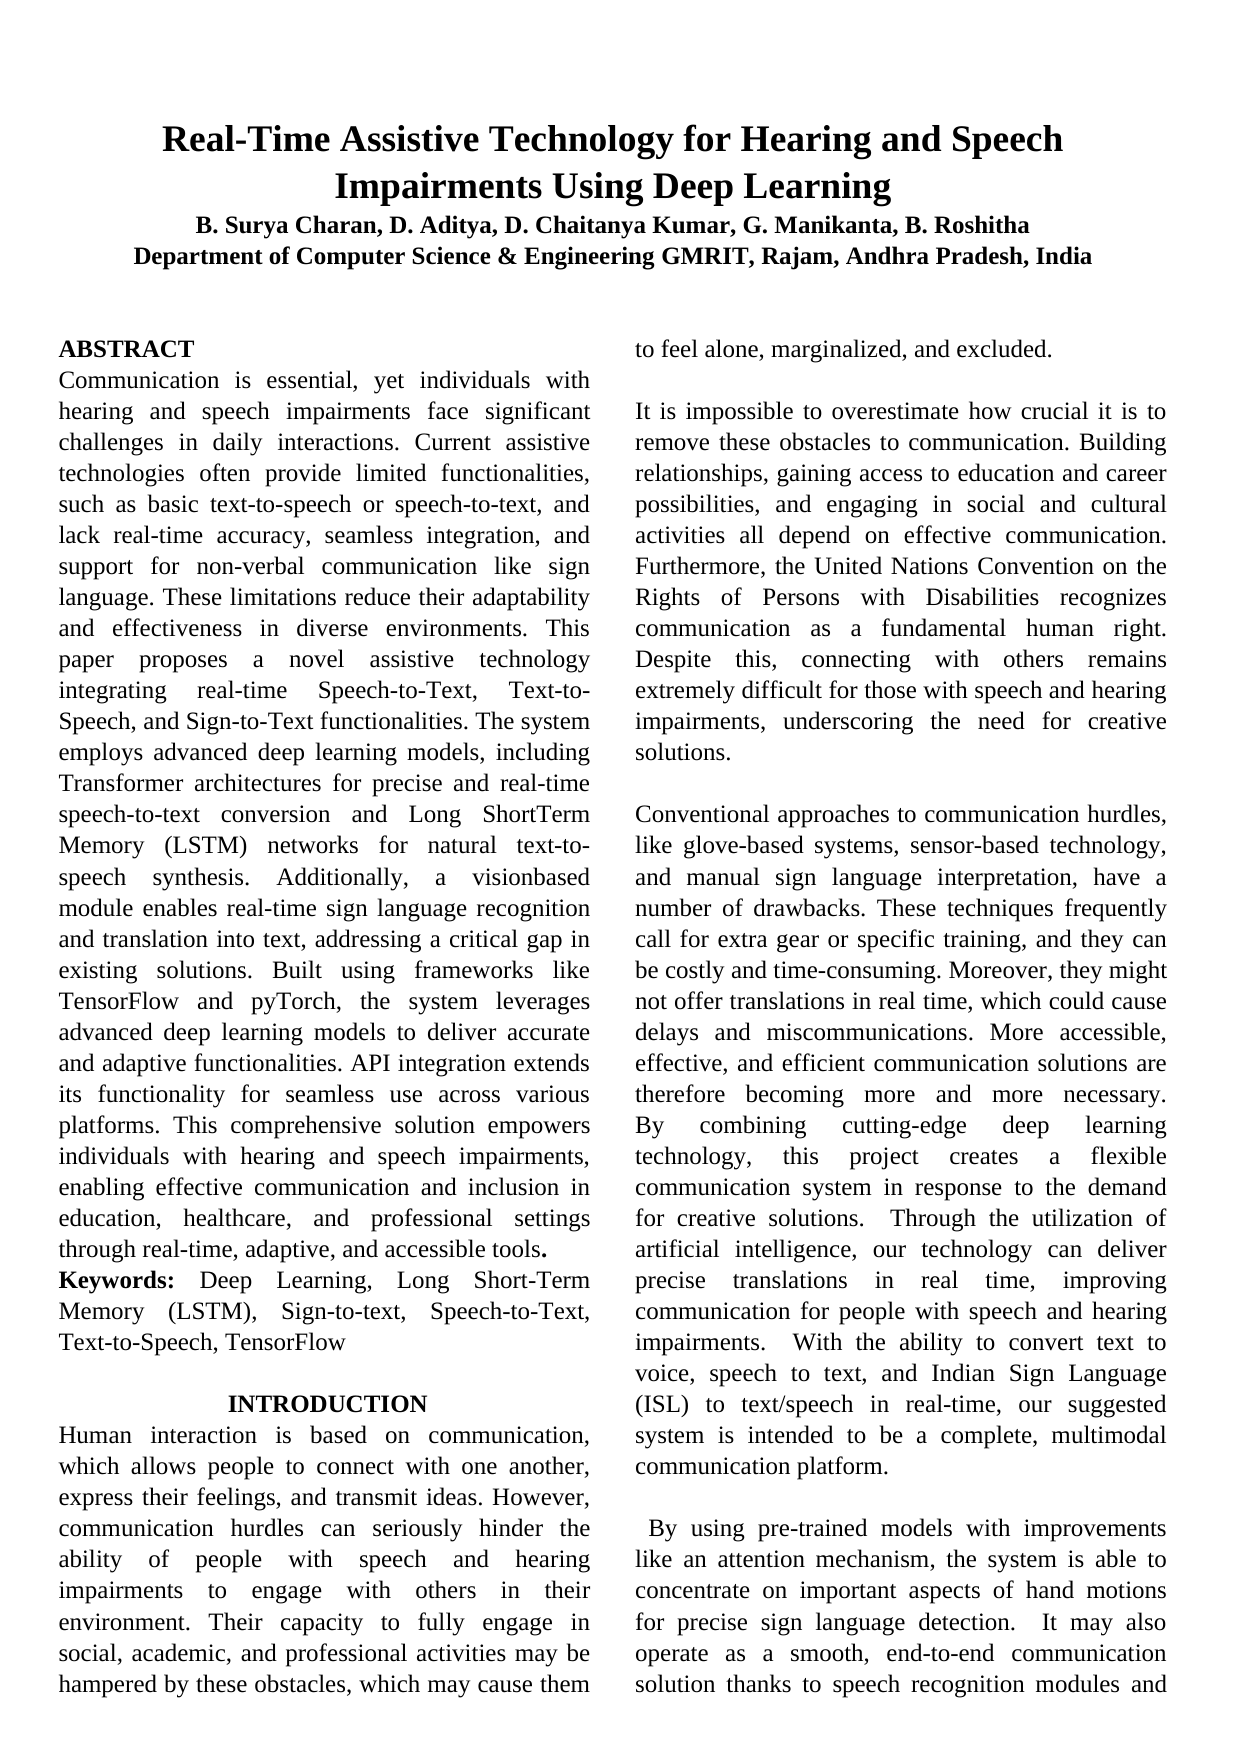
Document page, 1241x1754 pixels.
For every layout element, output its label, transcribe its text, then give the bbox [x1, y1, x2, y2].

text ABSTRACT [58, 334, 591, 363]
text B. Surya Charan, D. Aditya, D. Chaitanya Kumar, G. Manikanta, B. Roshitha [58, 210, 1167, 238]
text Real-Time Assistive Technology for Hearing and Speech Impairments Using Deep Learning [58, 117, 1167, 206]
text It is impossible to overestimate how crucial it is to remove these obstacles to communication. Building relationships, gaining access to education and career possibilities, and engaging in social and cultural activities all depend on effective communication. Furthermore, the United Nations Convention on the Rights of Persons with Disabilities recognizes communication as a fundamental human right. Despite this, connecting with others remains extremely difficult for those with speech and hearing impairments, underscoring the need for creative solutions. [635, 396, 1167, 766]
text Keywords: Deep Learning, Long Short-Term Memory (LSTM), Sign-to-text, Speech-to-Text, Text-to-Speech, TensorFlow [58, 1265, 591, 1356]
text Conventional approaches to communication hurdles, like glove-based systems, sensor-based technology, and manual sign language interpretation, have a number of drawbacks. These techniques frequently call for extra gear or specific training, and they can be costly and time-consuming. Moreover, they might not offer translations in real time, which could cause delays and miscommunications. More accessible, effective, and efficient communication solutions are therefore becoming more and more necessary. By combining cutting-edge deep learning technology, this project creates a flexible communication system in response to the demand for creative solutions. Through the utilization of artificial intelligence, our technology can deliver precise translations in real time, improving communication for people with speech and hearing impairments. With the ability to convert text to voice, speech to text, and Indian Sign Language (ISL) to text/speech in real-time, our suggested system is intended to be a complete, multimodal communication platform. [635, 799, 1167, 1480]
text Human interaction is based on communication, which allows people to connect with one another, express their feelings, and transmit ideas. However, communication hurdles can seriously hinder the ability of people with speech and hearing impairments to engage with others in their environment. Their capacity to fully engage in social, academic, and professional activities may be hampered by these obstacles, which may cause them to feel alone, marginalized, and excluded. [58, 1420, 591, 1697]
text INTRODUCTION [58, 1389, 591, 1418]
text Communication is essential, yet individuals with hearing and speech impairments face significant challenges in daily interactions. Current assistive technologies often provide limited functionalities, such as basic text-to-speech or speech-to-text, and lack real-time accuracy, seamless integration, and support for non-verbal communication like sign language. These limitations reduce their adaptability and effectiveness in diverse environments. This paper proposes a novel assistive technology integrating real-time Speech-to-Text, Text-to-Speech, and Sign-to-Text functionalities. The system employs advanced deep learning models, including Transformer architectures for precise and real-time speech-to-text conversion and Long ShortTerm Memory (LSTM) networks for natural text-to-speech synthesis. Additionally, a visionbased module enables real-time sign language recognition and translation into text, addressing a critical gap in existing solutions. Built using frameworks like TensorFlow and pyTorch, the system leverages advanced deep learning models to deliver accurate and adaptive functionalities. API integration extends its functionality for seamless use across various platforms. This comprehensive solution empowers individuals with hearing and speech impairments, enabling effective communication and inclusion in education, healthcare, and professional settings through real-time, adaptive, and accessible tools. [58, 365, 591, 1263]
text Department of Computer Science & Engineering GMRIT, Rajam, Andhra Pradesh, India [58, 241, 1167, 269]
